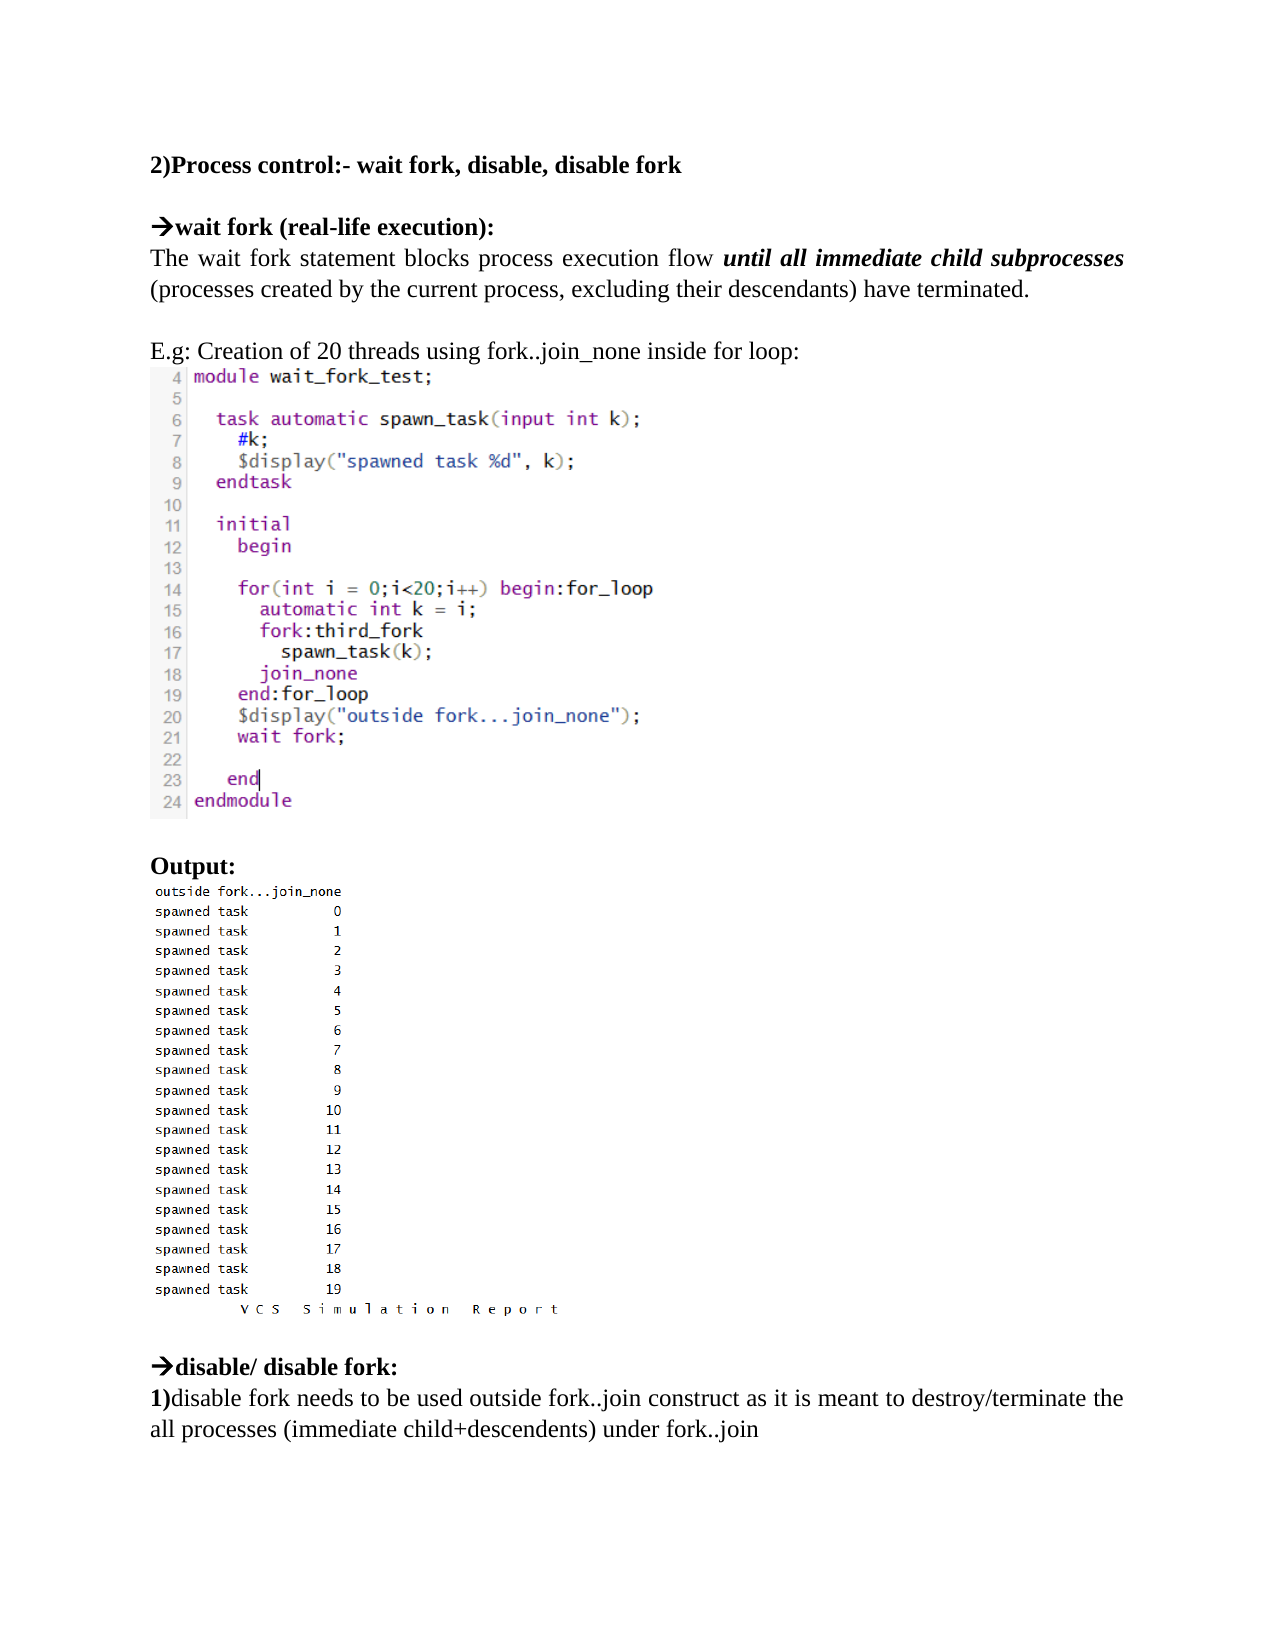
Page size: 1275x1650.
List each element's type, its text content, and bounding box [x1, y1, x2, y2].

text wait fork (real-life execution): [150, 212, 1125, 241]
text E.g: Creation of 20 threads using fork..join_none inside for loop: [150, 336, 1125, 365]
picture [150, 882, 815, 1319]
text 2)Process control:- wait fork, disable, disable fork [150, 150, 1125, 179]
text disable/ disable fork: [150, 1352, 1125, 1380]
text Output: [150, 851, 1125, 880]
text 1)disable fork needs to be used outside fork..join construct as it is meant to destroy/terminate the all processes (immediate child+descendents) under fork..join [150, 1383, 1125, 1442]
picture [150, 367, 846, 819]
text The wait fork statement blocks process execution flow until all immediate child subprocesses (processes created by the current process, excluding their descendants) have terminated. [150, 243, 1125, 303]
